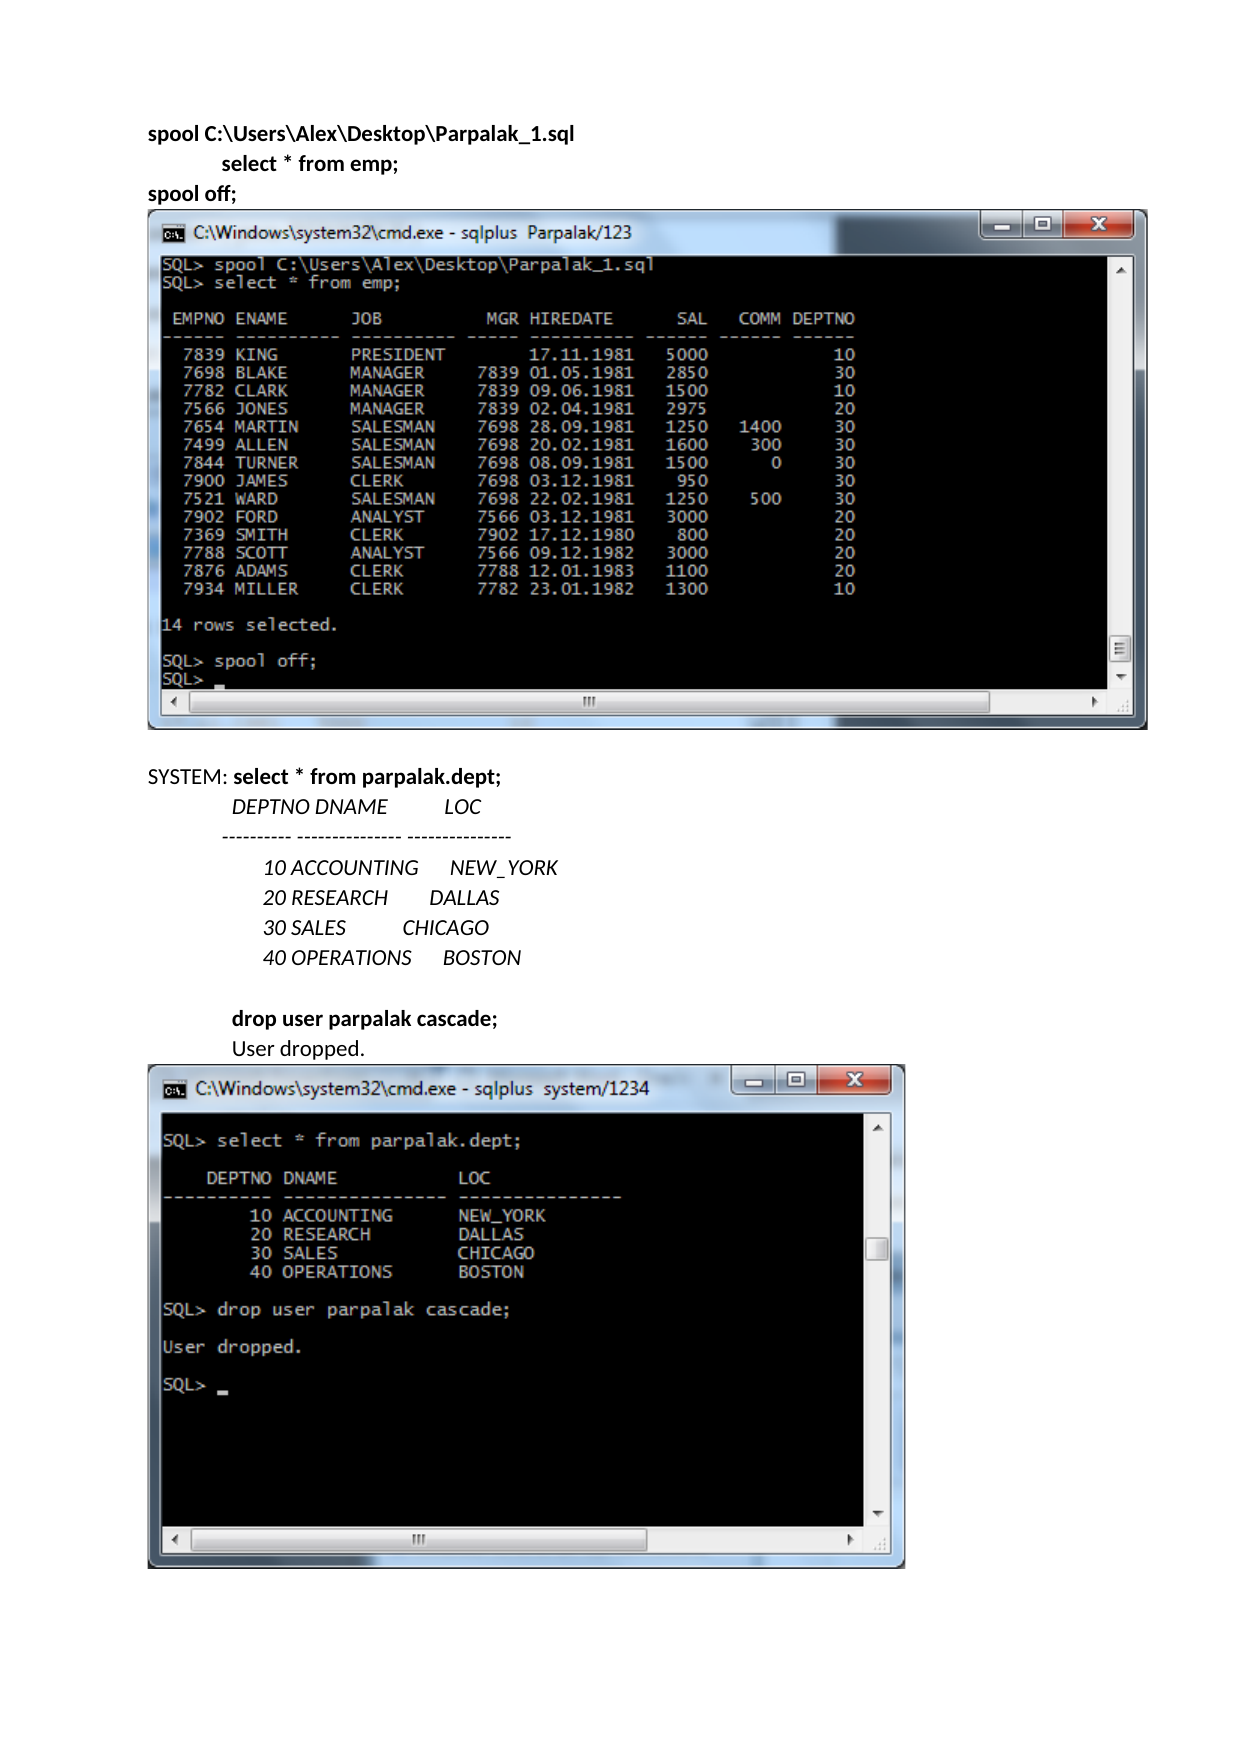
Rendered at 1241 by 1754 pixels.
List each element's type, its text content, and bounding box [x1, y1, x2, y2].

text 20 RESEARCH DALLAS [221, 883, 1152, 911]
text DEPTNO DNAME LOC [148, 792, 1152, 820]
text ---------- --------------- --------------- [221, 822, 1152, 851]
picture [147, 209, 1151, 730]
text 10 ACCOUNTING NEW_YORK [221, 853, 1152, 881]
text select * from emp; [148, 149, 1152, 177]
text spool off; [148, 179, 1152, 207]
picture [147, 1064, 906, 1569]
text SYSTEM: select * from parpalak.dept; [148, 762, 1152, 790]
text 40 OPERATIONS BOSTON [221, 943, 1152, 971]
text User dropped. [148, 1034, 1152, 1062]
text spool C:\Users\Alex\Desktop\Parpalak_1.sql [148, 119, 1152, 147]
text drop user parpalak cascade; [148, 1004, 1152, 1032]
text 30 SALES CHICAGO [221, 913, 1152, 941]
